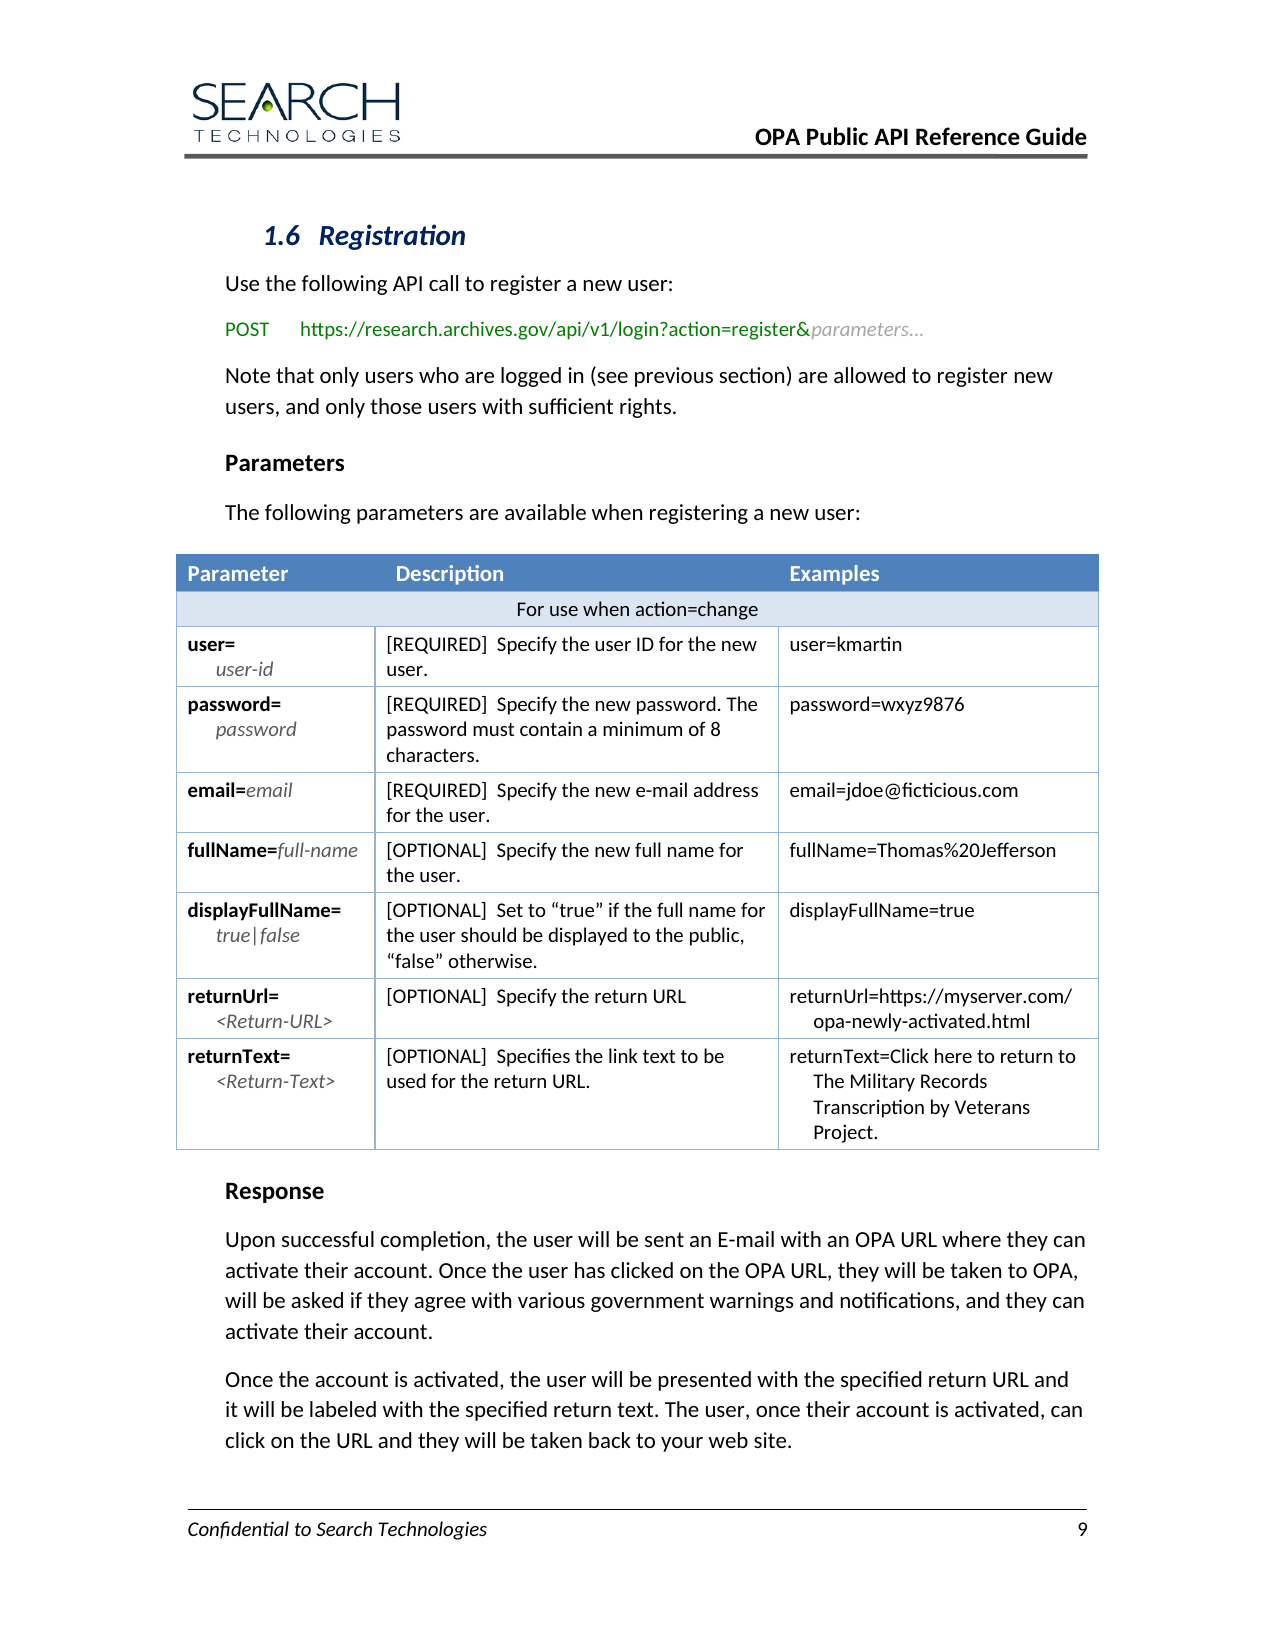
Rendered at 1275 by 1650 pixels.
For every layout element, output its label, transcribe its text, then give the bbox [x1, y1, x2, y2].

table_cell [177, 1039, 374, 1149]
text Once the account is activated, the user will be presented with the specified return URL and it will be labeled with the specified return text. The user, once their account is activated, can click on the URL and they will be taken back to your web site. [225, 1365, 1087, 1454]
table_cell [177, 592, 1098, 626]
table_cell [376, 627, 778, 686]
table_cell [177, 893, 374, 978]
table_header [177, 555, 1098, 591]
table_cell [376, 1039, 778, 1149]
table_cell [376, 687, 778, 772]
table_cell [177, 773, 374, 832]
subtitle Registration [262, 217, 1087, 252]
subtitle Response [225, 1175, 1087, 1205]
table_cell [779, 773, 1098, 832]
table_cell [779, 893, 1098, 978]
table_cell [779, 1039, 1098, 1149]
text The following parameters are available when registering a new user: [225, 498, 1087, 526]
picture [191, 75, 405, 151]
subtitle Parameters [225, 448, 1087, 478]
text Note that only users who are logged in (see previous section) are allowed to register new users, and only those users with sufficient rights. [225, 361, 1087, 420]
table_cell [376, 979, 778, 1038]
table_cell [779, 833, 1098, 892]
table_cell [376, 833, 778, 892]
text Use the following API call to register a new user: [225, 269, 1087, 297]
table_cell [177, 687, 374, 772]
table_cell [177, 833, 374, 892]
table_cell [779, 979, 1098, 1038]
text POST https://research.archives.gov/api/v1/login?action=register&parameters... [225, 317, 1087, 342]
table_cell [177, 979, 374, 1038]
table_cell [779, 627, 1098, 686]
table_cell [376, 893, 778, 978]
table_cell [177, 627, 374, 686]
text Upon successful completion, the user will be sent an E-mail with an OPA URL where they can activate their account. Once the user has clicked on the OPA URL, they will be taken to OPA, will be asked if they agree with various government warnings and notifications, and they can activate their account. [225, 1225, 1087, 1345]
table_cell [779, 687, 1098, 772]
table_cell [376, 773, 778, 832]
